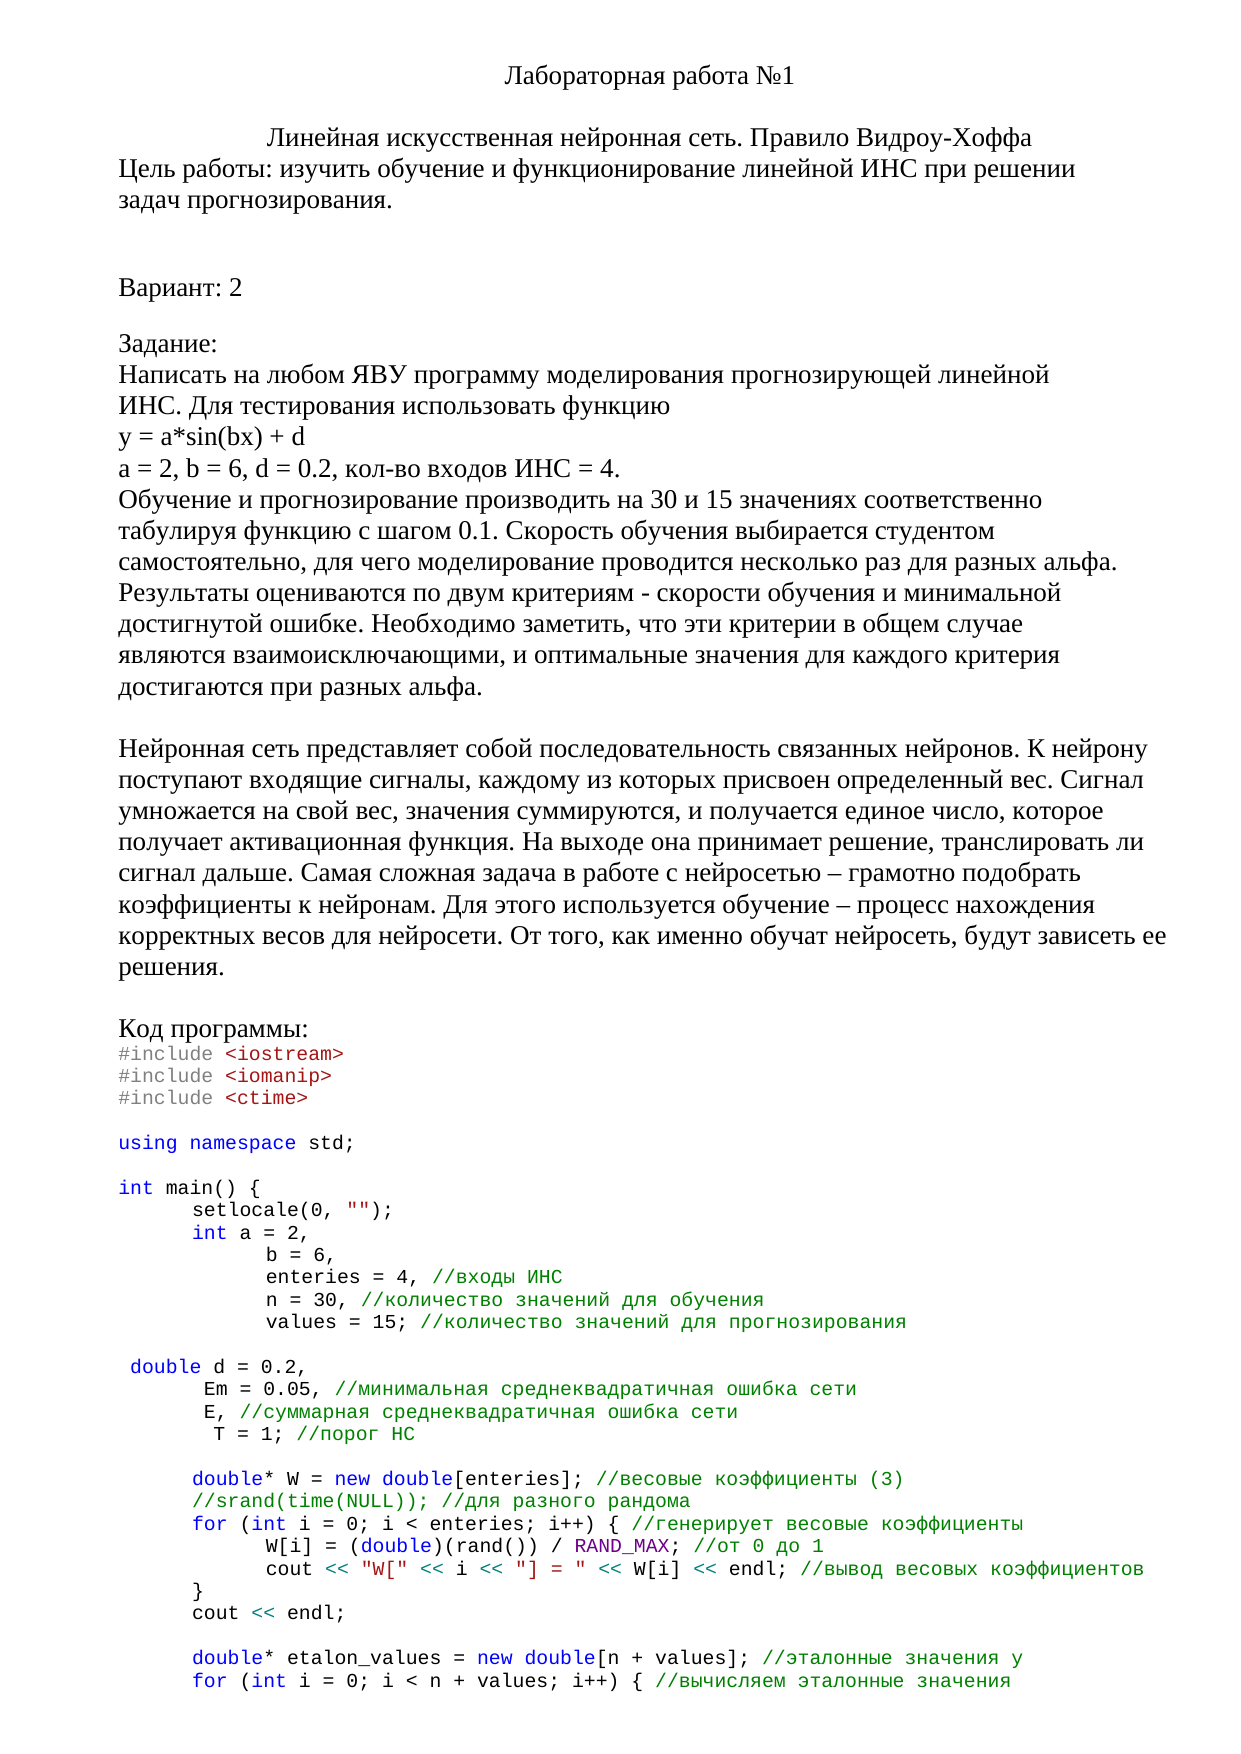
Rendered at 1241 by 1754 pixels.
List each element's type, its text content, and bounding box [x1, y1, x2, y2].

text int main() { [118, 1178, 1181, 1200]
text double* W = new double[enteries]; //весовые коэффициенты (3) [118, 1469, 1181, 1491]
text #include <iostream> [118, 1043, 1181, 1066]
text Результаты оцениваются по двум критериям - скорости обучения и минимальной [118, 576, 1181, 607]
text Вариант: 2 [118, 271, 1181, 302]
text double* etalon_values = new double[n + values]; //эталонные значения y [118, 1648, 1181, 1671]
text //srand(time(NULL)); //для разного рандома [118, 1491, 1181, 1514]
text #include <ctime> [118, 1088, 1181, 1111]
text достигнутой ошибке. Необходимо заметить, что эти критерии в общем случае [118, 607, 1181, 638]
text Линейная искусственная нейронная сеть. Правило Видроу-Хоффа [118, 121, 1181, 152]
text W[i] = (double)(rand()) / RAND_MAX; //от 0 до 1 [118, 1536, 1181, 1558]
text E, //суммарная среднеквадратичная ошибка сети [118, 1402, 1181, 1424]
text b = 6, [118, 1245, 1181, 1267]
text } [118, 1581, 1181, 1603]
text int a = 2, [118, 1223, 1181, 1245]
text достигаются при разных альфа. [118, 670, 1181, 701]
text Em = 0.05, //минимальная среднеквадратичная ошибка сети [118, 1379, 1181, 1402]
text double d = 0.2, [118, 1357, 1181, 1379]
text for (int i = 0; i < enteries; i++) { //генерирует весовые коэффициенты [118, 1514, 1181, 1536]
text Задание: [118, 327, 1181, 358]
text самостоятельно, для чего моделирование проводится несколько раз для разных альфа. [118, 545, 1181, 576]
text Лабораторная работа №1 [118, 59, 1181, 90]
text задач прогнозирования. [118, 184, 1181, 215]
text Код программы: [118, 1012, 1181, 1043]
text for (int i = 0; i < n + values; i++) { //вычисляем эталонные значения [118, 1671, 1181, 1693]
text табулируя функцию с шагом 0.1. Скорость обучения выбирается студентом [118, 514, 1181, 545]
text values = 15; //количество значений для прогнозирования [118, 1312, 1181, 1334]
text #include <iomanip> [118, 1066, 1181, 1088]
text n = 30, //количество значений для обучения [118, 1290, 1181, 1312]
text Написать на любом ЯВУ программу моделирования прогнозирующей линейной [118, 358, 1181, 389]
text y = a*sin(bx) + d [118, 421, 1181, 452]
text являются взаимоисключающими, и оптимальные значения для каждого критерия [118, 638, 1181, 670]
text T = 1; //порог НС [118, 1424, 1181, 1447]
text Нейронная сеть представляет собой последовательность связанных нейронов. К нейрону поступают входящие сигналы, каждому из которых присвоен определенный вес. Сигнал умножается на свой вес, значения суммируются, и получается единое число, которое получает активационная функция. На выходе она принимает решение, транслировать ли сигнал дальше. Самая сложная задача в работе с нейросетью – грамотно подобрать коэффициенты к нейронам. Для этого используется обучение – процесс нахождения корректных весов для нейросети. От того, как именно обучат нейросеть, будут зависеть ее решения. [118, 732, 1181, 981]
text a = 2, b = 6, d = 0.2, кол-во входов ИНС = 4. [118, 452, 1181, 483]
text cout << endl; [118, 1603, 1181, 1626]
text enteries = 4, //входы ИНС [118, 1267, 1181, 1290]
text Цель работы: изучить обучение и функционирование линейной ИНС при решении [118, 152, 1181, 184]
text using namespace std; [118, 1133, 1181, 1155]
text cout << "W[" << i << "] = " << W[i] << endl; //вывод весовых коэффициентов [118, 1558, 1181, 1581]
text setlocale(0, ""); [118, 1200, 1181, 1223]
text Обучение и прогнозирование производить на 30 и 15 значениях соответственно [118, 483, 1181, 514]
text ИНС. Для тестирования использовать функцию [118, 389, 1181, 421]
